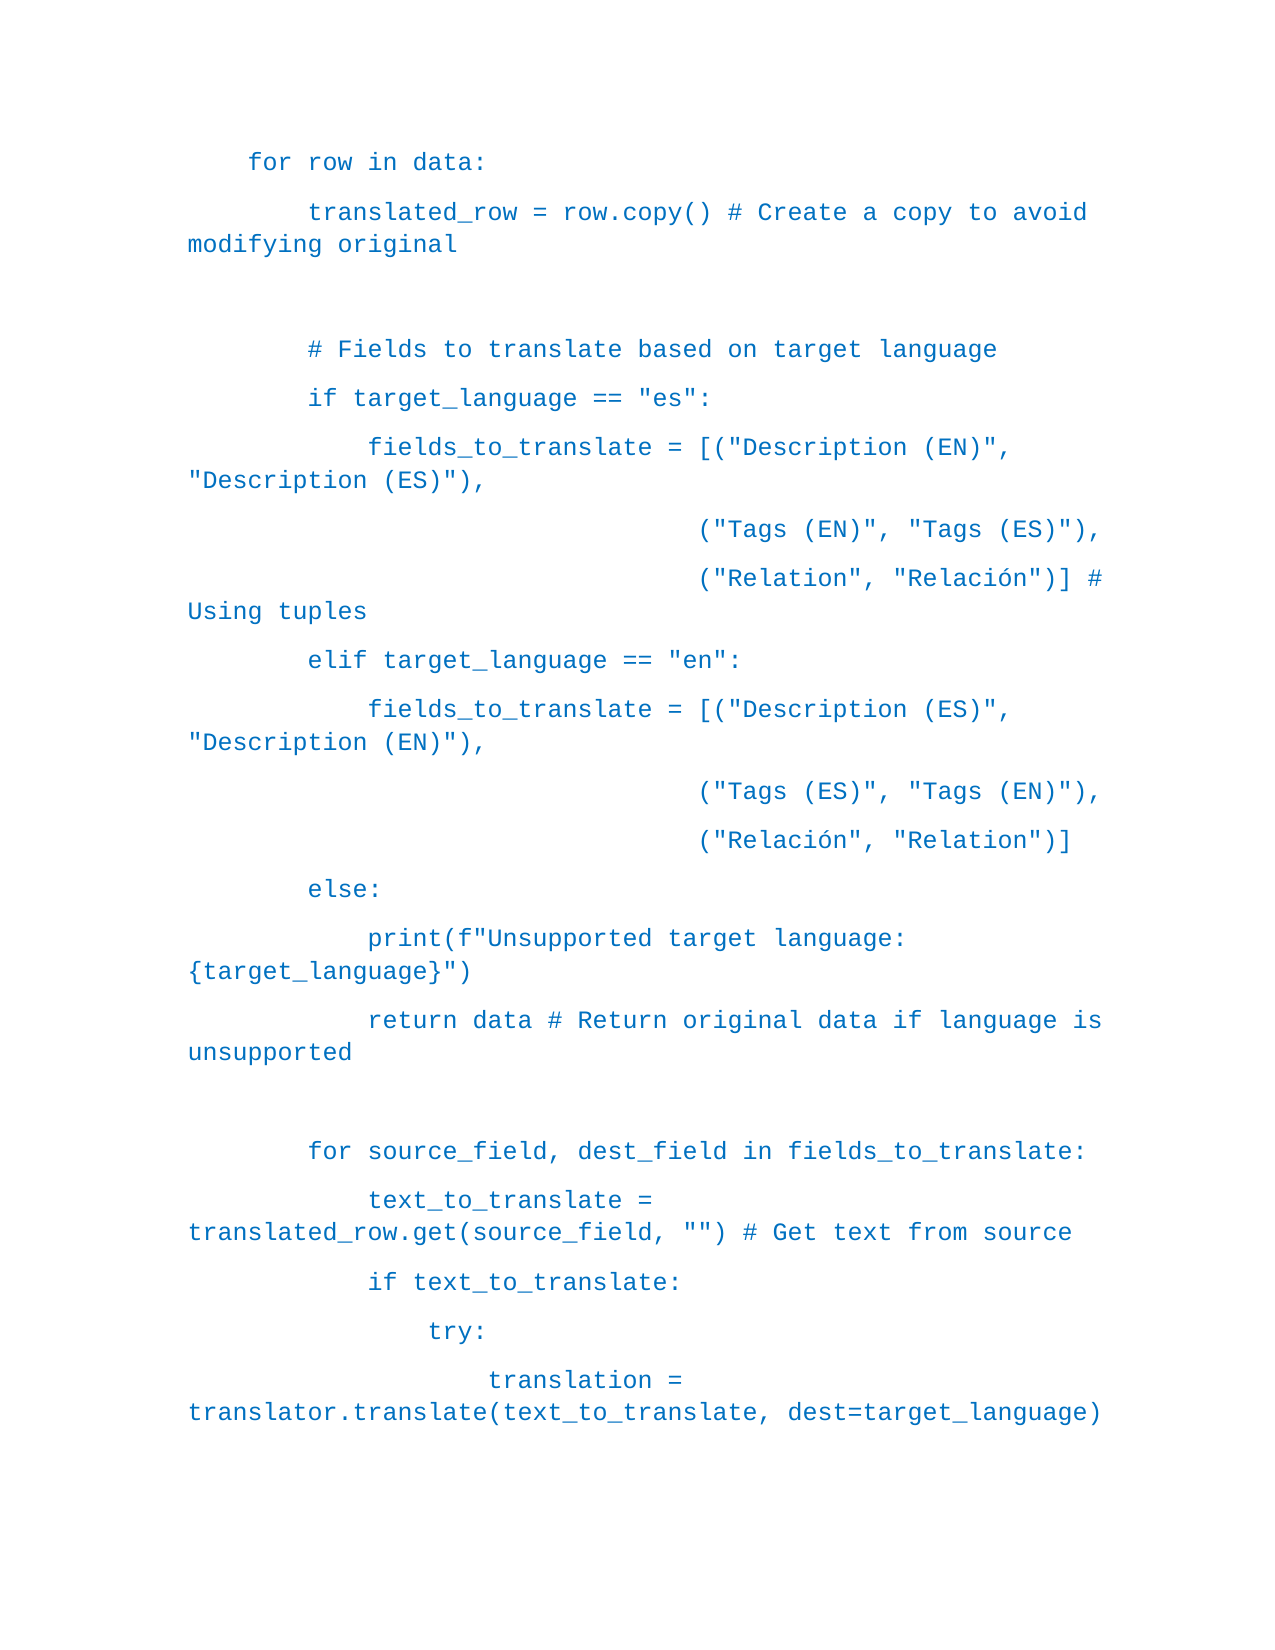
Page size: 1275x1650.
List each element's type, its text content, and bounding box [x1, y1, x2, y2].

text fields_to_translate = [("Description (ES)", "Description (EN)"), [187, 697, 1125, 757]
text fields_to_translate = [("Description (EN)", "Description (ES)"), [187, 435, 1125, 496]
text ("Tags (ES)", "Tags (EN)"), [187, 778, 1125, 807]
text ("Relación", "Relation")] [187, 827, 1125, 856]
text elif target_language == "en": [187, 647, 1125, 676]
text if text_to_translate: [187, 1269, 1125, 1297]
text for row in data: [187, 150, 1125, 178]
text ("Tags (EN)", "Tags (ES)"), [187, 517, 1125, 545]
text # Fields to translate based on target language [187, 337, 1125, 365]
text ("Relation", "Relación")] # Using tuples [187, 566, 1125, 627]
text translation = translator.translate(text_to_translate, dest=target_language) [187, 1367, 1125, 1428]
text if target_language == "es": [187, 386, 1125, 414]
text else: [187, 877, 1125, 905]
text return data # Return original data if language is unsupported [187, 1007, 1125, 1068]
text print(f"Unsupported target language: {target_language}") [187, 926, 1125, 987]
text try: [187, 1318, 1125, 1347]
text for source_field, dest_field in fields_to_translate: [187, 1138, 1125, 1167]
text translated_row = row.copy() # Create a copy to avoid modifying original [187, 199, 1125, 260]
text text_to_translate = translated_row.get(source_field, "") # Get text from source [187, 1187, 1125, 1248]
